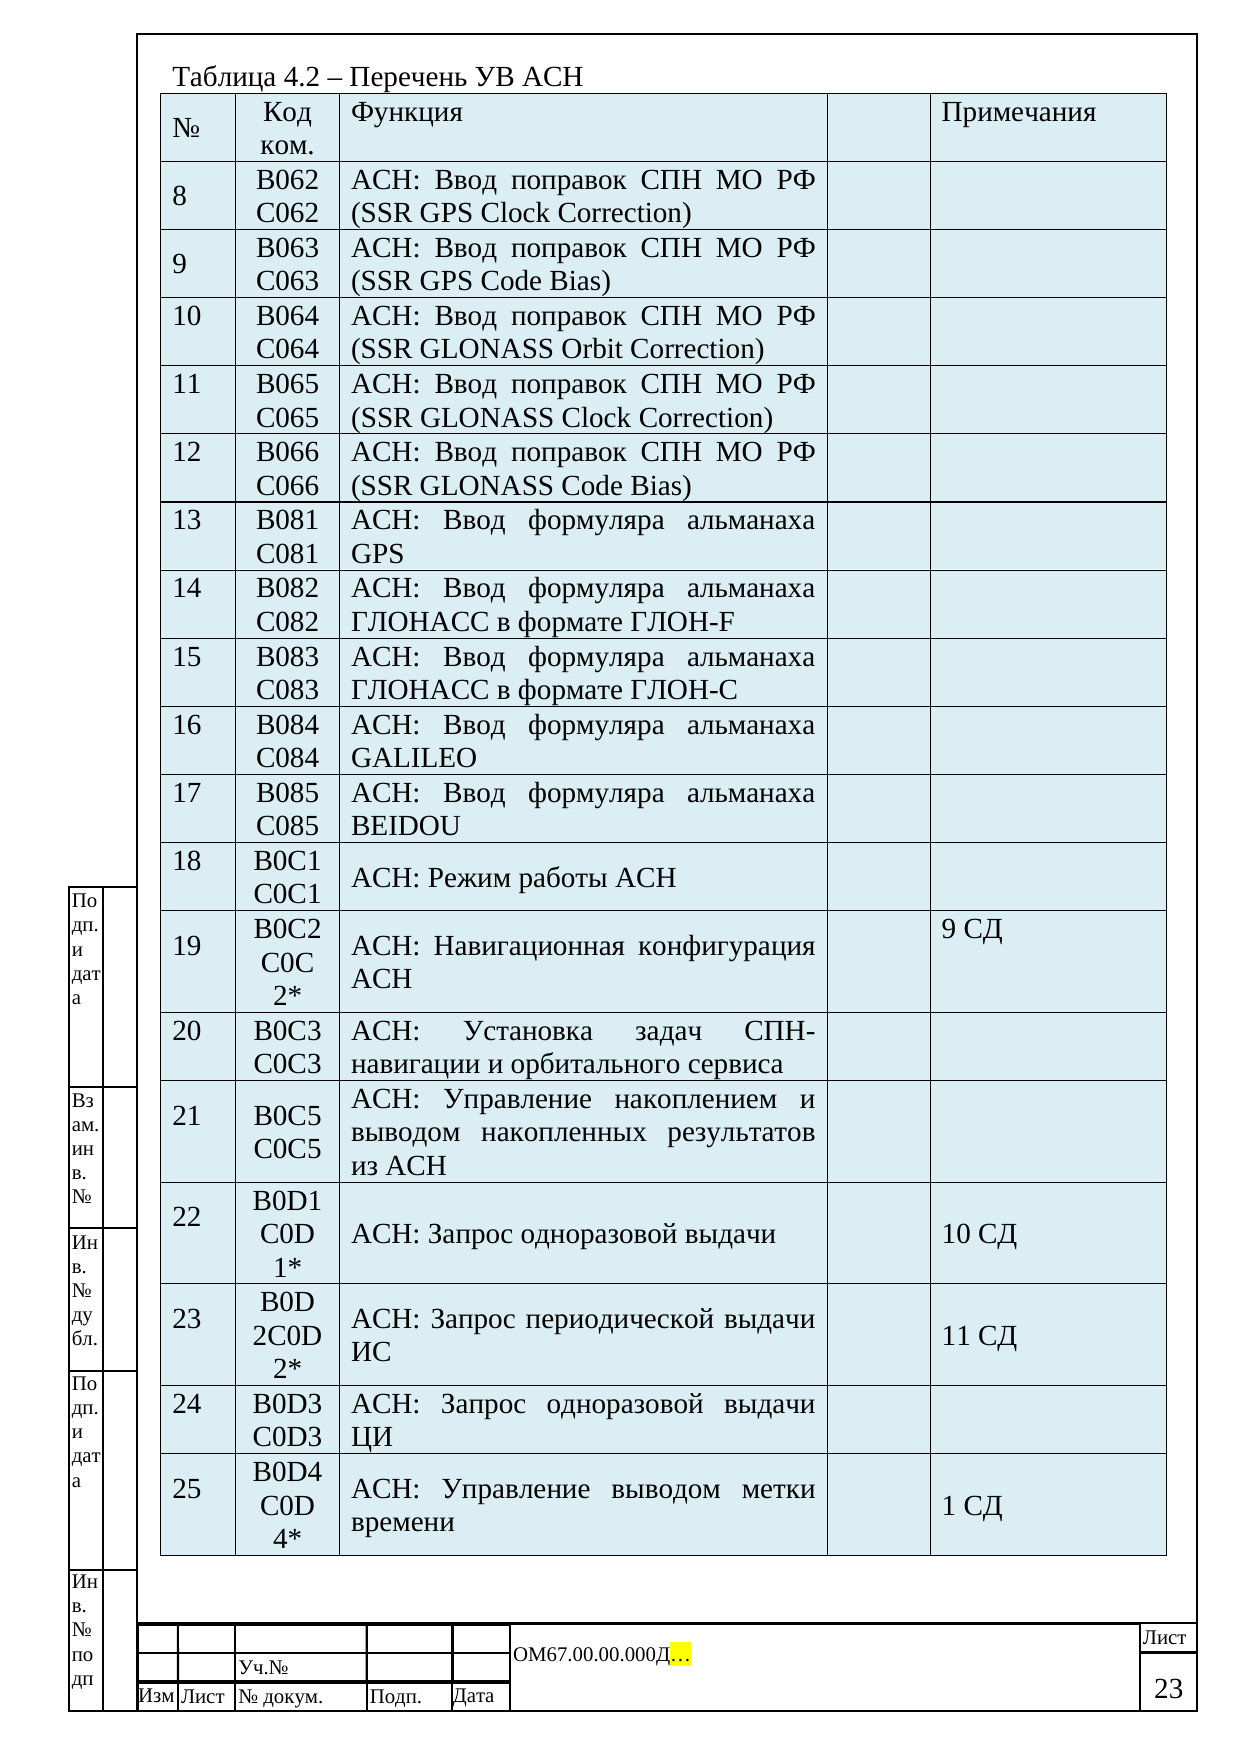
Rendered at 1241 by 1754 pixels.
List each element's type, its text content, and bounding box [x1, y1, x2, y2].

table_cell B062 C062 [236, 162, 339, 229]
table_cell [828, 571, 930, 638]
table_cell 9 СД [931, 911, 1166, 1012]
table_cell Примечания [931, 94, 1166, 161]
table_cell 11 СД [931, 1284, 1166, 1385]
table_cell [828, 434, 930, 501]
table_cell [161, 1081, 235, 1182]
table_cell [931, 571, 1166, 638]
table_cell [161, 434, 235, 501]
table_cell B081 C081 [236, 503, 339, 569]
table_cell АСН: Запрос периодической выдачи ИС [340, 1284, 827, 1385]
table_cell [931, 162, 1166, 229]
table_cell B063 C063 [236, 230, 339, 297]
table_cell [828, 707, 930, 774]
table_cell [161, 571, 235, 638]
table_cell Функция [340, 94, 827, 161]
table_cell АСН: Ввод поправок СПН МО РФ (SSR GPS Clock Correction) [340, 162, 827, 229]
table_cell 10 СД [931, 1183, 1166, 1283]
table_cell [161, 1013, 235, 1080]
table_cell [161, 911, 235, 1012]
table_cell [161, 1454, 235, 1555]
table_cell [161, 1284, 235, 1385]
table_cell [828, 911, 930, 1012]
table_cell [828, 1081, 930, 1182]
table_cell АСН: Ввод формуляра альманаха ГЛОНАСС в формате ГЛОН-С [340, 639, 827, 706]
table_cell АСН: Режим работы АСН [340, 843, 827, 910]
table_cell [161, 298, 235, 365]
table_cell [931, 1013, 1166, 1080]
table_cell [161, 230, 235, 297]
table_cell АСН: Ввод формуляра альманаха BEIDOU [340, 775, 827, 842]
table_cell [828, 503, 930, 569]
table_cell [161, 1183, 235, 1283]
table_cell [161, 162, 235, 229]
table_cell [161, 503, 235, 569]
table_cell [931, 230, 1166, 297]
table_cell B083 C083 [236, 639, 339, 706]
table_cell [931, 434, 1166, 501]
table_cell B0D1 C0D1* [236, 1183, 339, 1283]
table_cell [931, 707, 1166, 774]
table_cell [931, 366, 1166, 433]
table_cell B0C5 C0C5 [236, 1081, 339, 1182]
table_cell B0D4 C0D4* [236, 1454, 339, 1555]
table_cell [828, 94, 930, 161]
table_cell [931, 775, 1166, 842]
table_cell [828, 162, 930, 229]
table_cell АСН: Ввод формуляра альманаха GPS [340, 503, 827, 569]
table_cell АСН: Навигационная конфигурация АСН [340, 911, 827, 1012]
table_cell АСН: Управление накоплением и выводом накопленных результатов из АСН [340, 1081, 827, 1182]
table_cell [828, 1386, 930, 1453]
table_cell АСН: Ввод формуляра альманаха GALILEO [340, 707, 827, 774]
table_cell [828, 1454, 930, 1555]
table_cell АСН: Управление выводом метки времени [340, 1454, 827, 1555]
table_cell [828, 1183, 930, 1283]
table_cell B0C2 C0C2* [236, 911, 339, 1012]
table_cell [828, 775, 930, 842]
table_cell 1 СД [931, 1454, 1166, 1555]
table_cell [828, 843, 930, 910]
table_cell [828, 230, 930, 297]
table_cell АСН: Установка задач СПН-навигации и орбитального сервиса [340, 1013, 827, 1080]
table_cell № [161, 94, 235, 161]
table_cell [161, 707, 235, 774]
table_cell Код ком. [236, 94, 339, 161]
table_cell [828, 639, 930, 706]
table_cell [161, 639, 235, 706]
table_cell B066 C066 [236, 434, 339, 501]
table_cell [828, 366, 930, 433]
table_cell [931, 1386, 1166, 1453]
table_cell B0D3 C0D3 [236, 1386, 339, 1453]
table_cell АСН: Ввод поправок СПН МО РФ (SSR GLONASS Clock Correction) [340, 366, 827, 433]
table_cell B065 C065 [236, 366, 339, 433]
table_cell АСН: Запрос одноразовой выдачи ЦИ [340, 1386, 827, 1453]
table_cell [161, 1386, 235, 1453]
table_cell АСН: Запрос одноразовой выдачи [340, 1183, 827, 1283]
table_cell [828, 298, 930, 365]
table_cell [161, 775, 235, 842]
table_cell [931, 843, 1166, 910]
table_cell АСН: Ввод поправок СПН МО РФ (SSR GLONASS Code Bias) [340, 434, 827, 501]
table_cell B064 C064 [236, 298, 339, 365]
table_cell B084 C084 [236, 707, 339, 774]
table_cell [828, 1284, 930, 1385]
table_cell АСН: Ввод поправок СПН МО РФ (SSR GPS Code Bias) [340, 230, 827, 297]
table_cell [931, 503, 1166, 569]
table_header Таблица 4.2 – Перечень УВ АСН [161, 59, 1167, 93]
table_cell [931, 1081, 1166, 1182]
table_cell АСН: Ввод поправок СПН МО РФ (SSR GLONASS Orbit Correction) [340, 298, 827, 365]
table_cell B0C1 C0C1 [236, 843, 339, 910]
table_cell [828, 1013, 930, 1080]
table_cell [161, 366, 235, 433]
table_cell [931, 298, 1166, 365]
table_cell B085 C085 [236, 775, 339, 842]
table_cell [161, 843, 235, 910]
table_cell B0D2C0D2* [236, 1284, 339, 1385]
table_cell [931, 639, 1166, 706]
table_cell B082 C082 [236, 571, 339, 638]
table_cell B0C3 C0C3 [236, 1013, 339, 1080]
table_cell АСН: Ввод формуляра альманаха ГЛОНАСС в формате ГЛОН-F [340, 571, 827, 638]
